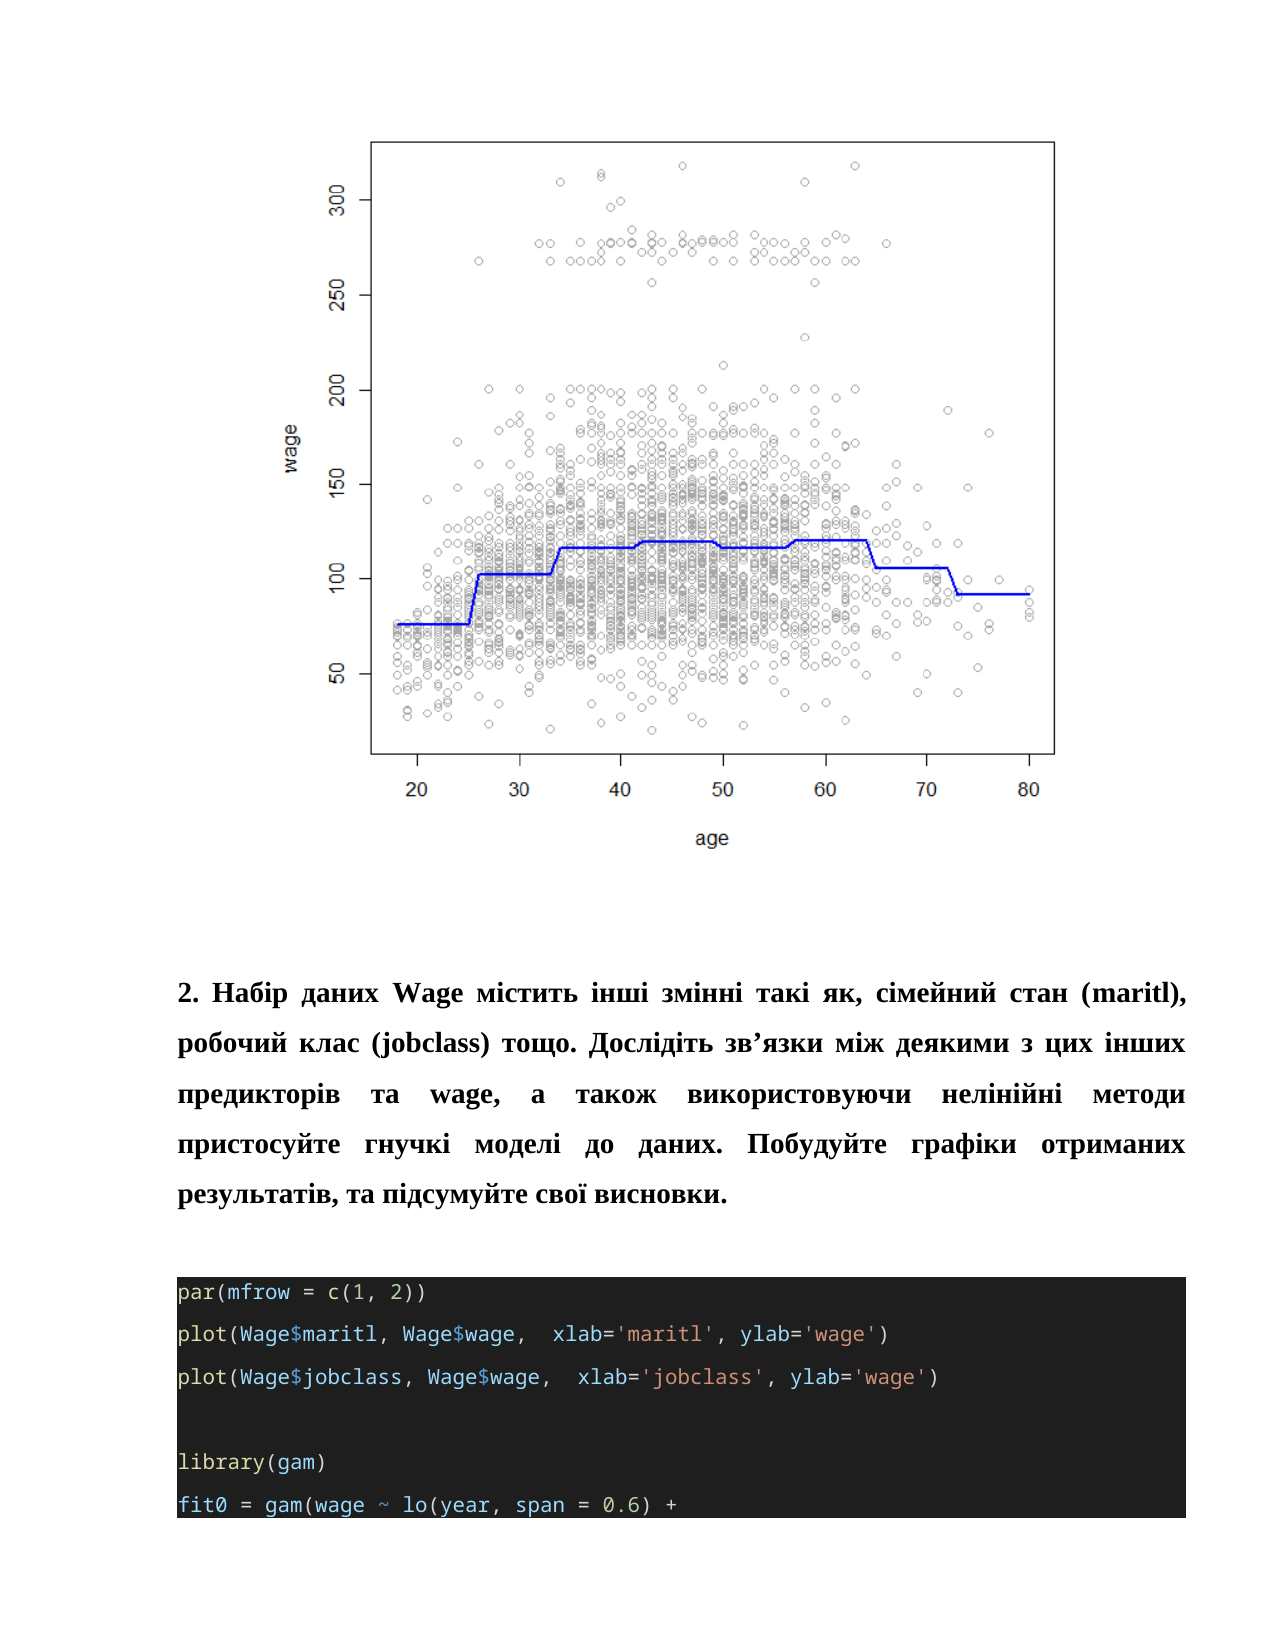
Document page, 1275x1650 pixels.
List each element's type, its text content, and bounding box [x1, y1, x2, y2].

text plot(Wage$maritl, Wage$wage, xlab='maritl', ylab='wage') [177, 1319, 1186, 1348]
text par(mfrow = c(1, 2)) [177, 1277, 1186, 1305]
picture [278, 118, 1085, 861]
text plot(Wage$jobclass, Wage$wage, xlab='jobclass', ylab='wage') [177, 1362, 1186, 1391]
text library(gam) [177, 1447, 1186, 1476]
text fit0 = gam(wage ~ lo(year, span = 0.6) + [177, 1490, 1186, 1518]
text 2. Набір даних Wage містить інші змінні такі як, сімейний стан (maritl), робочий клас (jobclass) тощо. Дослідіть зв’язки між деякими з цих інших предикторів та wage, а також використовуючи нелінійні методи пристосуйте гнучкі моделі до даних. Побудуйте графіки отриманих результатів, та підсумуйте свої висновки. [177, 975, 1186, 1210]
